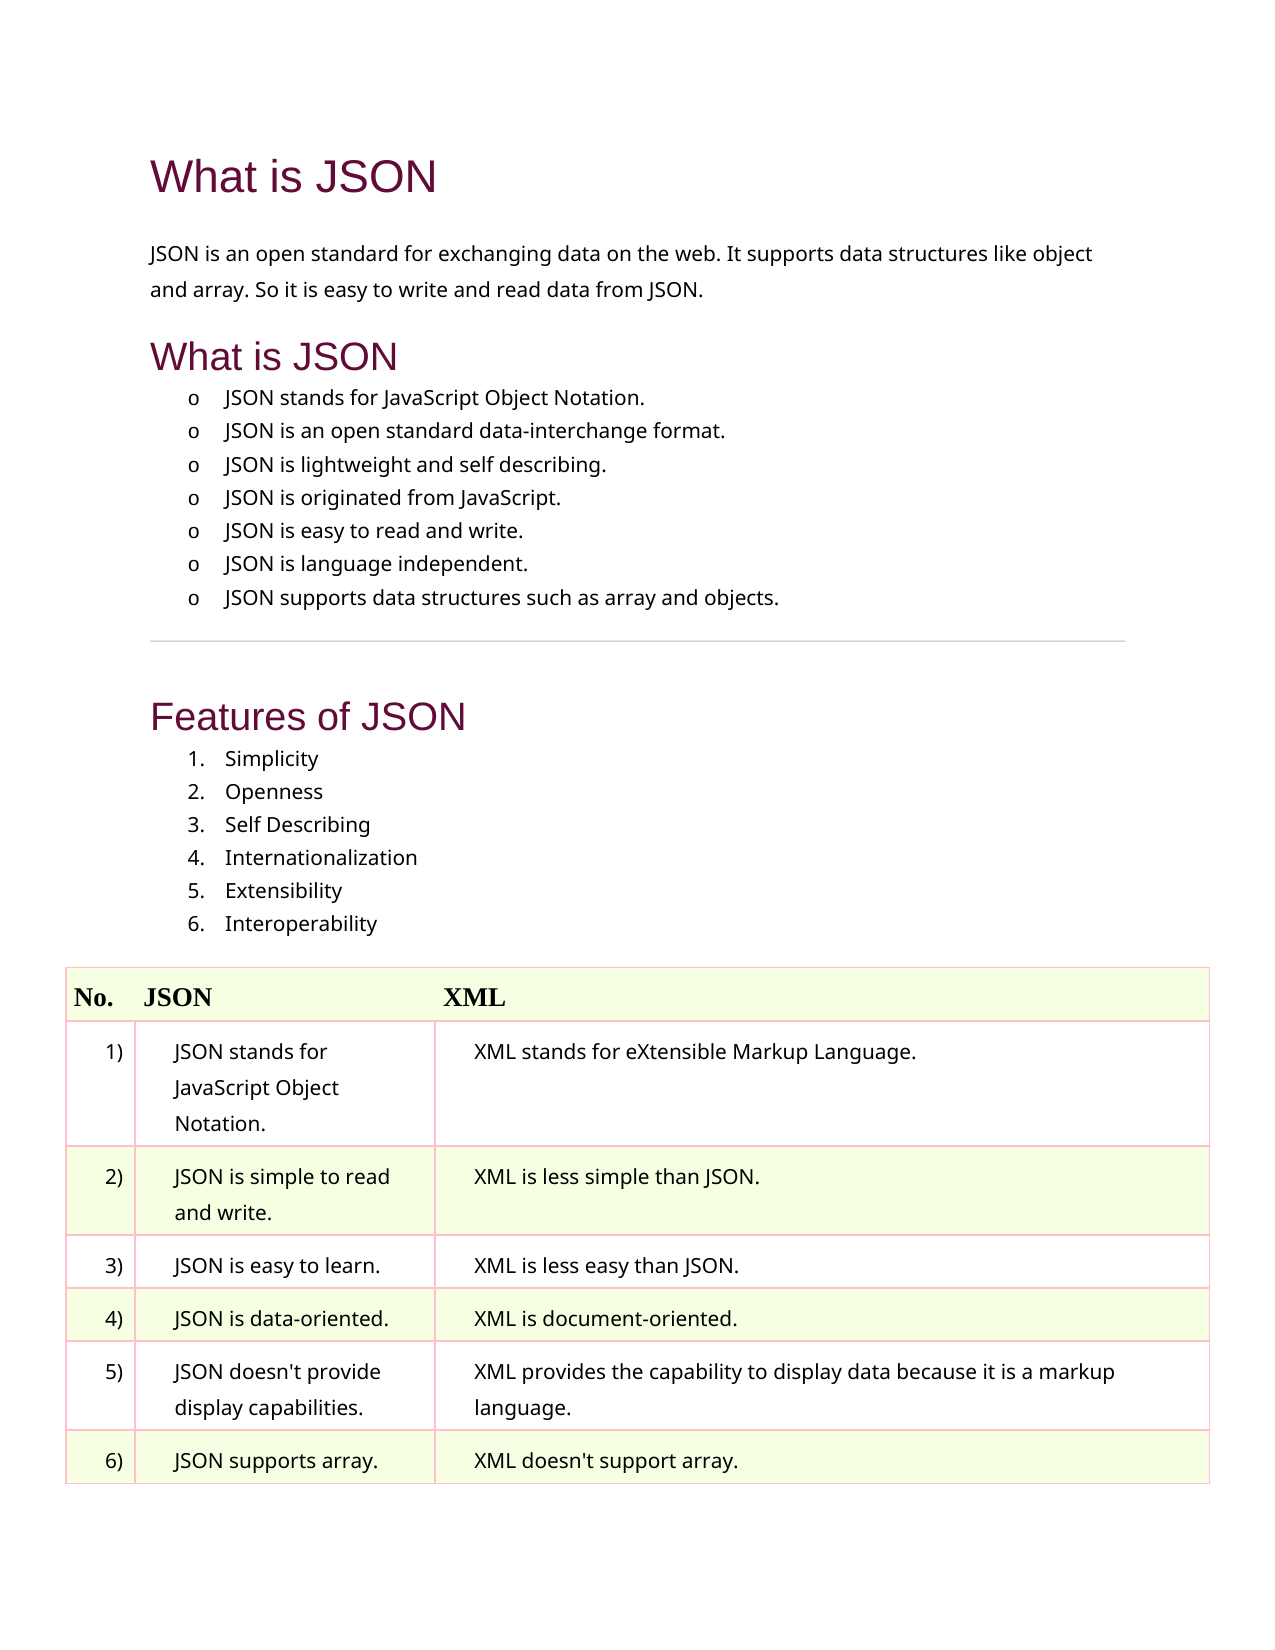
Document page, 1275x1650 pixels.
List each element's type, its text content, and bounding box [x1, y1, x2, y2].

table_cell JSON supports array. [136, 1431, 434, 1482]
table_cell 5) [67, 1342, 134, 1429]
table_cell XML is document-oriented. [436, 1289, 1209, 1340]
list JSON is originated from JavaScript. [187, 483, 1125, 511]
subtitle What is JSON [150, 150, 1125, 203]
list JSON supports data structures such as array and objects. [187, 583, 1125, 611]
list Extensibility [187, 876, 1125, 904]
list JSON stands for JavaScript Object Notation. [187, 383, 1125, 412]
list Simplicity [187, 744, 1125, 772]
table_cell XML doesn't support array. [436, 1431, 1209, 1482]
table_header No. [67, 968, 135, 1020]
table_header JSON [135, 968, 435, 1020]
table_cell 1) [67, 1022, 134, 1145]
table_cell XML provides the capability to display data because it is a markup language. [436, 1342, 1209, 1429]
table_cell JSON is simple to read and write. [136, 1147, 434, 1234]
list Openness [187, 777, 1125, 805]
table_cell 2) [67, 1147, 134, 1234]
list Internationalization [187, 843, 1125, 871]
text JSON is an open standard for exchanging data on the web. It supports data structures like object and array. So it is easy to write and read data from JSON. [150, 232, 1125, 304]
table_cell XML stands for eXtensible Markup Language. [436, 1022, 1209, 1145]
table_cell 3) [67, 1236, 134, 1287]
table_cell JSON is easy to learn. [136, 1236, 434, 1287]
table_cell JSON stands for JavaScript Object Notation. [136, 1022, 434, 1145]
table_cell JSON is data-oriented. [136, 1289, 434, 1340]
table_cell 4) [67, 1289, 134, 1340]
table_cell JSON doesn't provide display capabilities. [136, 1342, 434, 1429]
table_header XML [435, 968, 1209, 1020]
subtitle Features of JSON [150, 693, 1125, 739]
table_cell XML is less simple than JSON. [436, 1147, 1209, 1234]
list JSON is an open standard data-interchange format. [187, 416, 1125, 445]
list Self Describing [187, 810, 1125, 838]
list JSON is easy to read and write. [187, 516, 1125, 545]
list Interoperability [187, 909, 1125, 938]
table_cell XML is less easy than JSON. [436, 1236, 1209, 1287]
list JSON is lightweight and self describing. [187, 450, 1125, 478]
list JSON is language independent. [187, 549, 1125, 578]
subtitle What is JSON [150, 333, 1125, 378]
table_cell 6) [67, 1431, 134, 1482]
